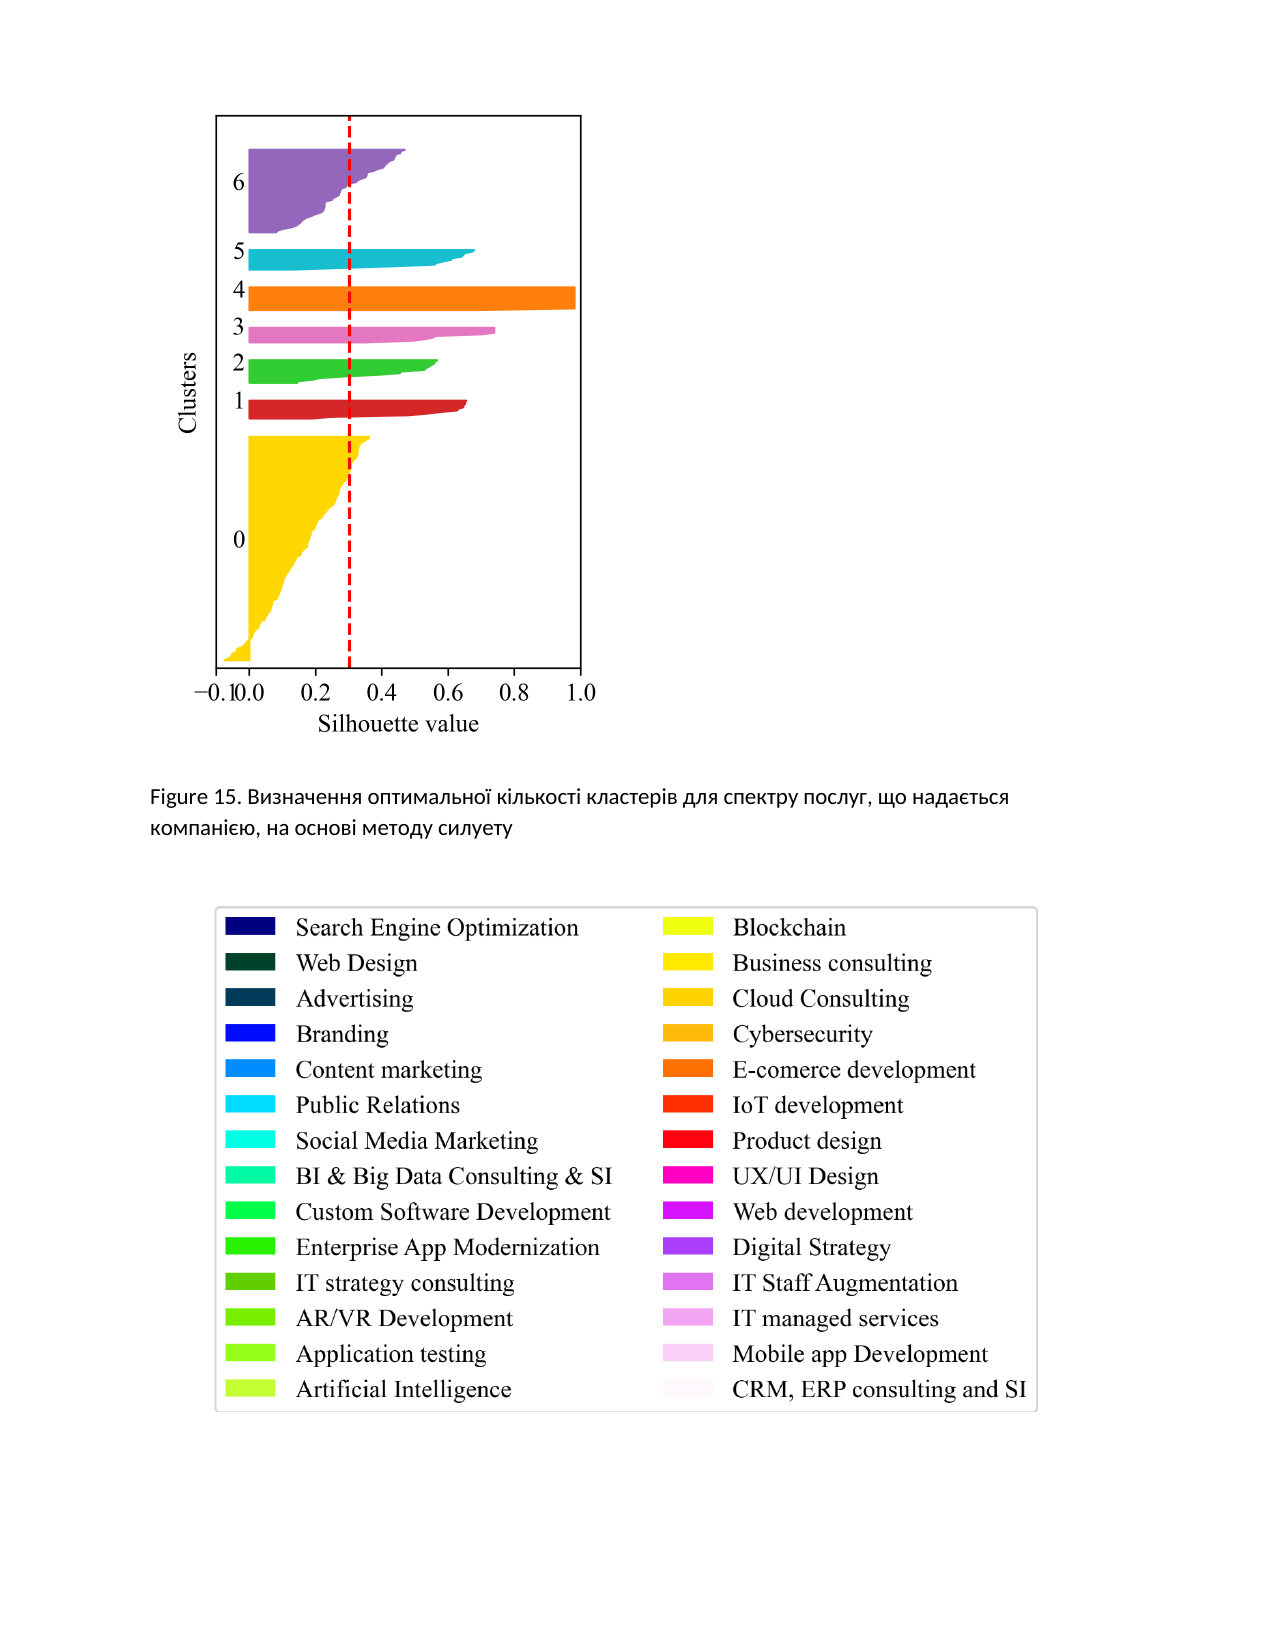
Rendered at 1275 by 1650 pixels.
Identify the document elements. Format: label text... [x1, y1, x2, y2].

text Figure 15. Визначення оптимальної кількості кластерів для спектру послуг, що надається компанією, на основі методу силуету [150, 782, 1125, 841]
picture [150, 906, 1096, 1412]
picture [150, 88, 623, 764]
